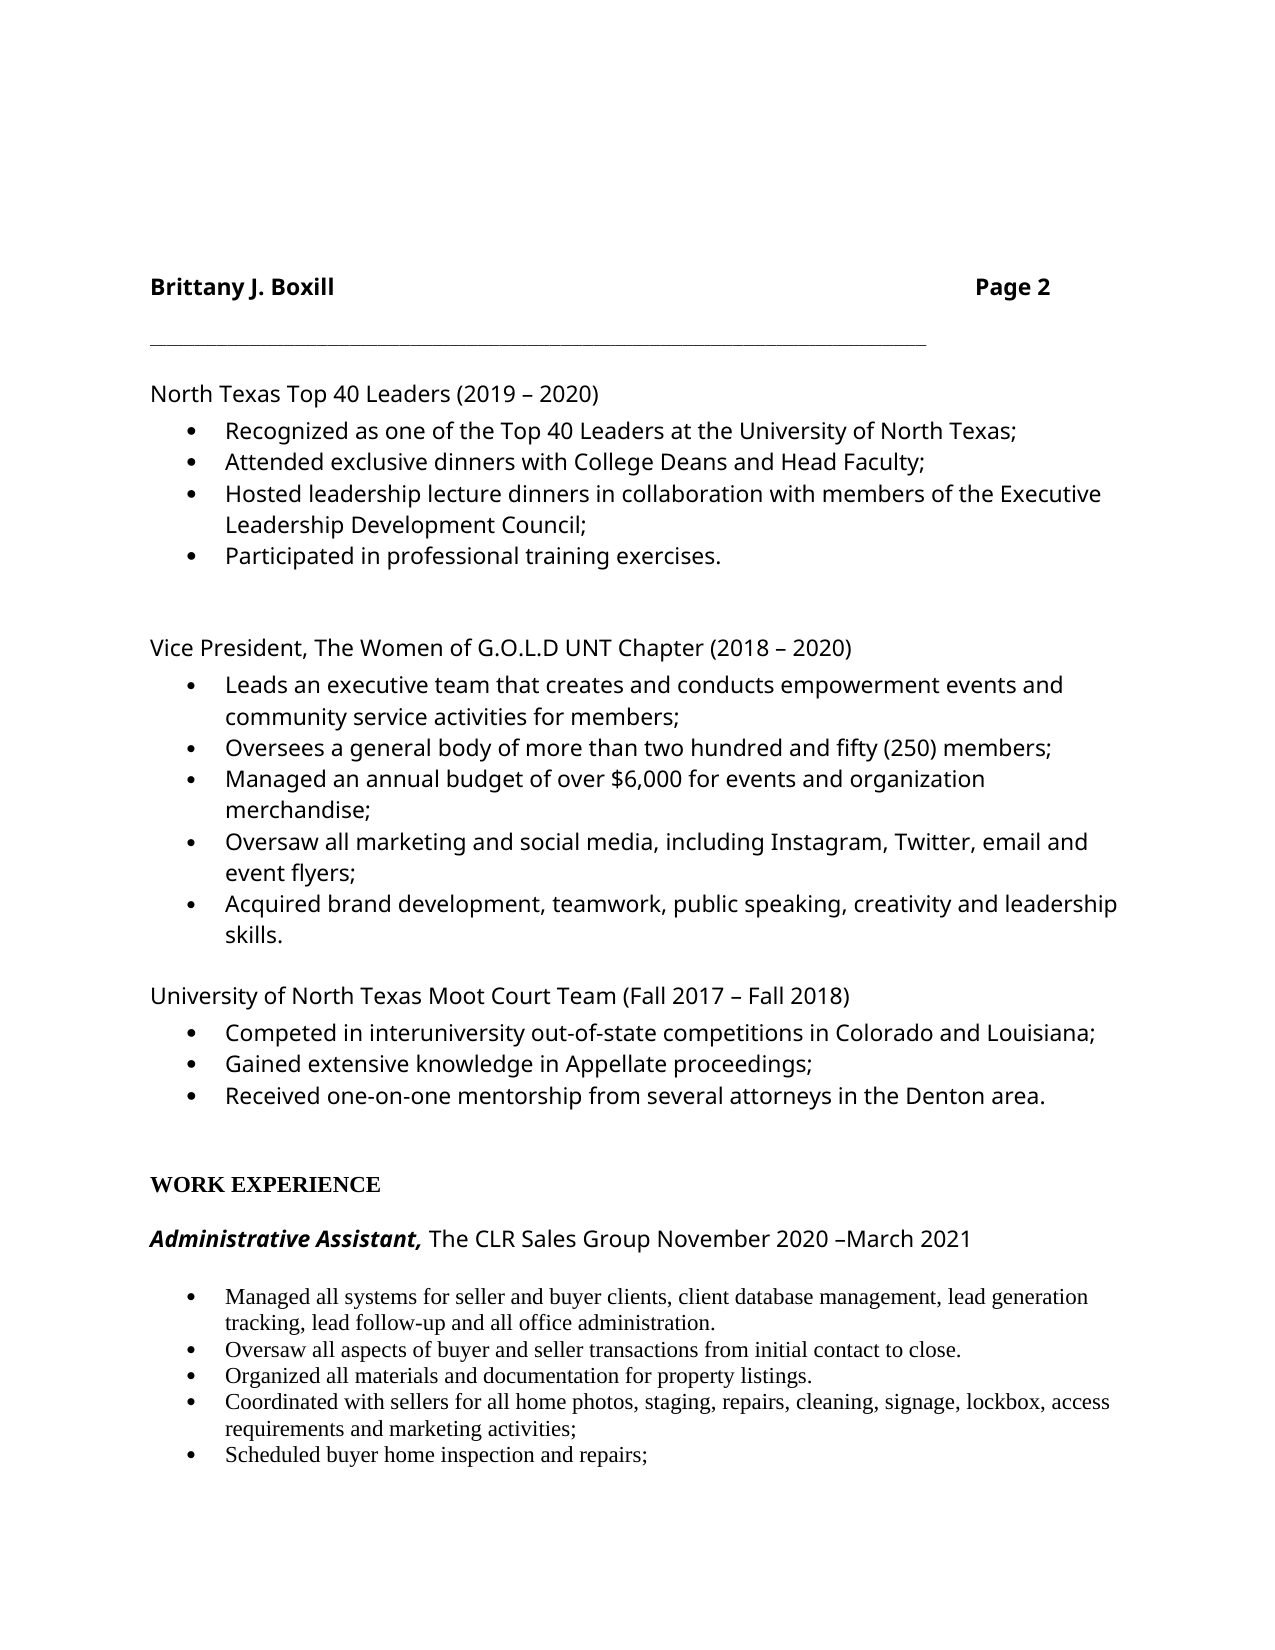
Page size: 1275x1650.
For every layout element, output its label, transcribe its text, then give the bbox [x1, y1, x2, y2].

list Hosted leadership lecture dinners in collaboration with members of the Executive Leadership Development Council; [187, 477, 1125, 540]
list Gained extensive knowledge in Appellate proceedings; [187, 1048, 1125, 1079]
list Competed in interuniversity out-of-state competitions in Colorado and Louisiana; [187, 1017, 1125, 1048]
text University of North Texas Moot Court Team (Fall 2017 – Fall 2018) [150, 979, 1125, 1011]
list Managed all systems for seller and buyer clients, client database management, lead generation tracking, lead follow-up and all office administration. [187, 1283, 1125, 1336]
text North Texas Top 40 Leaders (2019 – 2020) [150, 377, 1125, 409]
list Organized all materials and documentation for property listings. [187, 1362, 1125, 1388]
list Attended exclusive dinners with College Deans and Head Faculty; [187, 446, 1125, 477]
list Oversees a general body of more than two hundred and fifty (250) members; [187, 732, 1125, 763]
list Acquired brand development, teamwork, public speaking, creativity and leadership skills. [187, 888, 1125, 950]
list Received one-on-one mentorship from several attorneys in the Denton area. [187, 1079, 1125, 1111]
list Managed an annual budget of over $6,000 for events and organization merchandise; [187, 763, 1125, 825]
list Recognized as one of the Top 40 Leaders at the University of North Texas; [187, 415, 1125, 446]
list Scheduled buyer home inspection and repairs; [187, 1441, 1125, 1467]
list Coordinated with sellers for all home photos, staging, repairs, cleaning, signage, lockbox, access requirements and marketing activities; [187, 1388, 1125, 1441]
text ____________________________________________________________________________________________________________________________________________ [150, 331, 1125, 348]
list Participated in professional training exercises. [187, 540, 1125, 571]
list Oversaw all aspects of buyer and seller transactions from initial contact to close. [187, 1336, 1125, 1362]
text Administrative Assistant, The CLR Sales Group November 2020 –March 2021 [150, 1223, 1125, 1254]
list Oversaw all marketing and social media, including Instagram, Twitter, email and event flyers; [187, 825, 1125, 888]
list Leads an executive team that creates and conducts empowerment events and community service activities for members; [187, 669, 1125, 732]
text Brittany J. Boxill Page 2 [150, 271, 1125, 302]
text WORK EXPERIENCE [150, 1171, 1125, 1198]
text Vice President, The Women of G.O.L.D UNT Chapter (2018 – 2020) [150, 632, 1125, 663]
